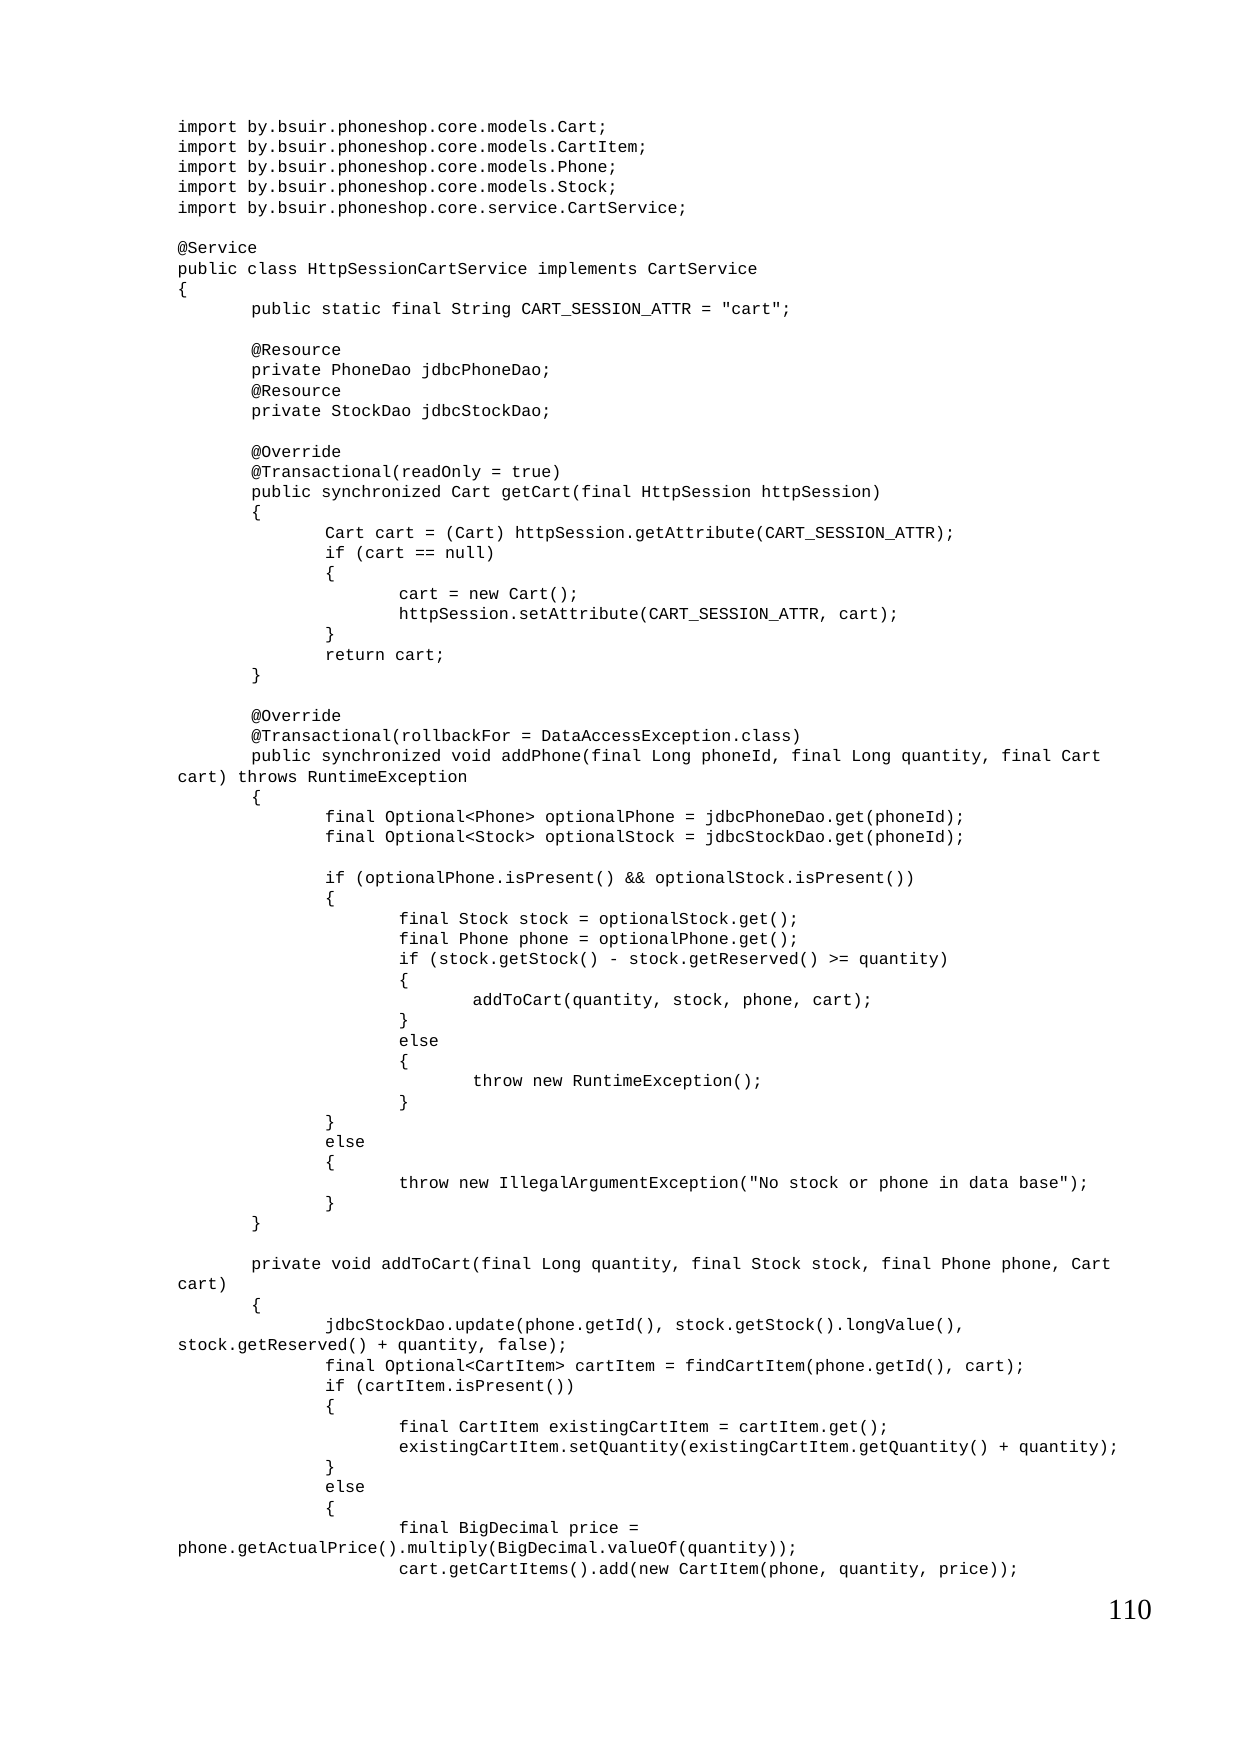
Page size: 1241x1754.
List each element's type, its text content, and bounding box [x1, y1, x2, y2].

text { [177, 1052, 1152, 1071]
text import by.bsuir.phoneshop.core.service.CartService; [177, 199, 1152, 218]
text else [177, 1032, 1152, 1051]
text } [177, 1215, 1152, 1234]
text throw new RuntimeException(); [177, 1073, 1152, 1092]
text addToCart(quantity, stock, phone, cart); [177, 992, 1152, 1010]
text } [177, 1459, 1152, 1478]
text } [177, 626, 1152, 645]
text } [177, 1093, 1152, 1112]
text httpSession.setAttribute(CART_SESSION_ATTR, cart); [177, 606, 1152, 624]
text Cart cart = (Cart) httpSession.getAttribute(CART_SESSION_ATTR); [177, 524, 1152, 543]
text if (cartItem.isPresent()) [177, 1377, 1152, 1396]
text existingCartItem.setQuantity(existingCartItem.getQuantity() + quantity); [177, 1438, 1152, 1457]
text @Resource [177, 342, 1152, 360]
text { [177, 504, 1152, 523]
text final CartItem existingCartItem = cartItem.get(); [177, 1418, 1152, 1437]
text final Phone phone = optionalPhone.get(); [177, 931, 1152, 949]
text final Optional<Phone> optionalPhone = jdbcPhoneDao.get(phoneId); [177, 809, 1152, 828]
text final Stock stock = optionalStock.get(); [177, 910, 1152, 929]
text } [177, 667, 1152, 685]
text private void addToCart(final Long quantity, final Stock stock, final Phone phone, Cart cart) [177, 1256, 1152, 1295]
text @Override [177, 443, 1152, 462]
text else [177, 1479, 1152, 1498]
text { [177, 281, 1152, 299]
text if (optionalPhone.isPresent() && optionalStock.isPresent()) [177, 870, 1152, 888]
text private StockDao jdbcStockDao; [177, 402, 1152, 421]
text import by.bsuir.phoneshop.core.models.CartItem; [177, 138, 1152, 157]
text cart = new Cart(); [177, 585, 1152, 604]
text return cart; [177, 646, 1152, 665]
text public static final String CART_SESSION_ATTR = "cart"; [177, 301, 1152, 320]
text @Transactional(rollbackFor = DataAccessException.class) [177, 727, 1152, 746]
text { [177, 1398, 1152, 1417]
text { [177, 890, 1152, 909]
text { [177, 565, 1152, 584]
text if (stock.getStock() - stock.getReserved() >= quantity) [177, 951, 1152, 970]
text throw new IllegalArgumentException("No stock or phone in data base"); [177, 1174, 1152, 1193]
text final Optional<Stock> optionalStock = jdbcStockDao.get(phoneId); [177, 829, 1152, 848]
text final BigDecimal price = phone.getActualPrice().multiply(BigDecimal.valueOf(quantity)); [177, 1520, 1152, 1559]
text jdbcStockDao.update(phone.getId(), stock.getStock().longValue(), stock.getReserved() + quantity, false); [177, 1317, 1152, 1356]
text public class HttpSessionCartService implements CartService [177, 260, 1152, 279]
text cart.getCartItems().add(new CartItem(phone, quantity, price)); [177, 1560, 1152, 1579]
text { [177, 1154, 1152, 1173]
text public synchronized void addPhone(final Long phoneId, final Long quantity, final Cart cart) throws RuntimeException [177, 748, 1152, 787]
text { [177, 1296, 1152, 1315]
text } [177, 1113, 1152, 1132]
text final Optional<CartItem> cartItem = findCartItem(phone.getId(), cart); [177, 1357, 1152, 1376]
text import by.bsuir.phoneshop.core.models.Phone; [177, 159, 1152, 178]
text if (cart == null) [177, 545, 1152, 563]
text private PhoneDao jdbcPhoneDao; [177, 362, 1152, 381]
text import by.bsuir.phoneshop.core.models.Cart; [177, 118, 1152, 137]
text import by.bsuir.phoneshop.core.models.Stock; [177, 179, 1152, 198]
text @Resource [177, 382, 1152, 401]
text { [177, 788, 1152, 807]
text public synchronized Cart getCart(final HttpSession httpSession) [177, 484, 1152, 503]
text @Service [177, 240, 1152, 259]
text { [177, 971, 1152, 990]
text } [177, 1195, 1152, 1213]
text { [177, 1499, 1152, 1518]
text else [177, 1134, 1152, 1153]
text @Override [177, 707, 1152, 726]
text @Transactional(readOnly = true) [177, 463, 1152, 482]
text } [177, 1012, 1152, 1031]
